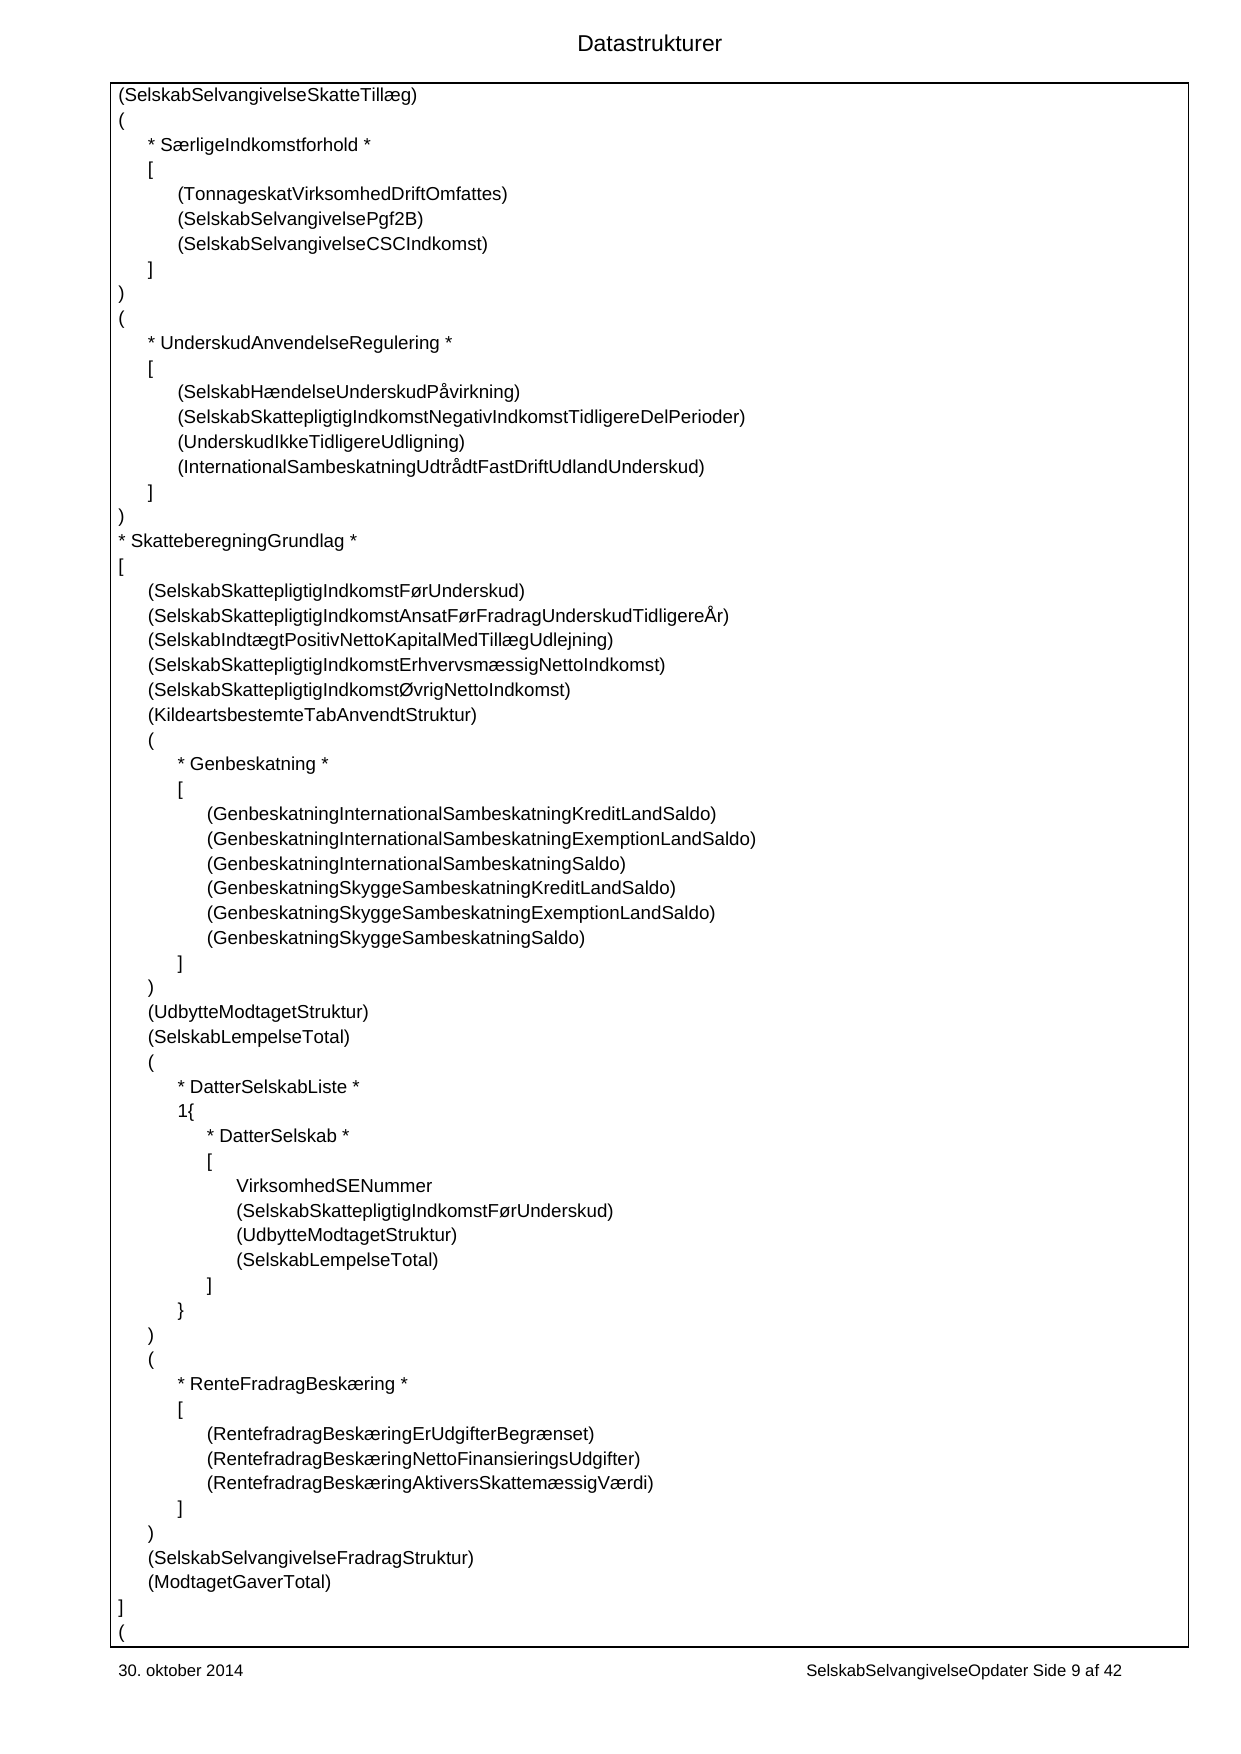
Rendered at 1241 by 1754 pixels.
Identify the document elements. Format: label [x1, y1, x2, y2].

table_cell [111, 84, 1188, 1646]
